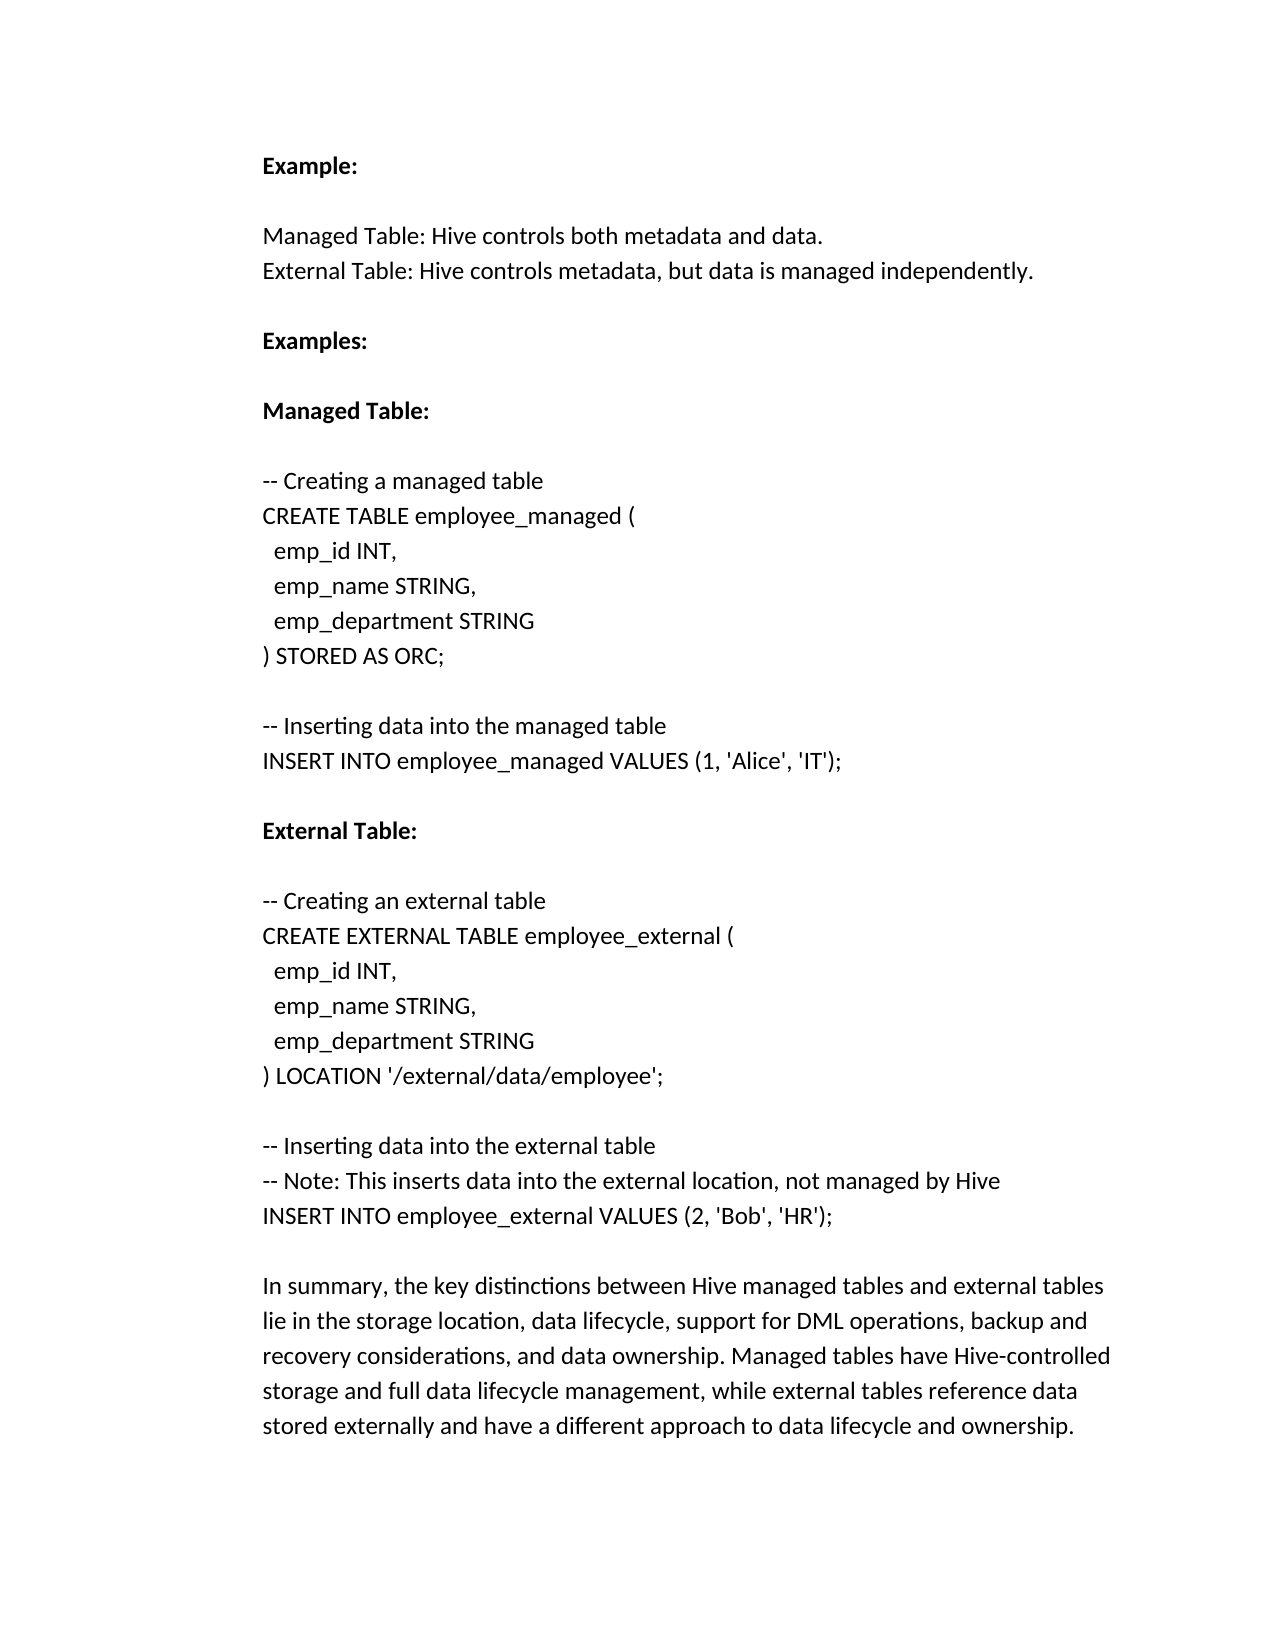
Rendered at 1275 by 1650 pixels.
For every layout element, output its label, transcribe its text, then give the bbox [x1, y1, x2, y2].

list INSERT INTO employee_external VALUES (2, 'Bob', 'HR'); [262, 1200, 1125, 1231]
list External Table: Hive controls metadata, but data is managed independently. [262, 255, 1125, 286]
list emp_id INT, [262, 955, 1125, 986]
list -- Inserting data into the external table [262, 1130, 1125, 1161]
list emp_name STRING, [262, 990, 1125, 1021]
list In summary, the key distinctions between Hive managed tables and external tables lie in the storage location, data lifecycle, support for DML operations, backup and recovery considerations, and data ownership. Managed tables have Hive-controlled storage and full data lifecycle management, while external tables reference data stored externally and have a different approach to data lifecycle and ownership. [262, 1270, 1125, 1441]
list CREATE EXTERNAL TABLE employee_external ( [262, 920, 1125, 951]
list Managed Table: Hive controls both metadata and data. [262, 220, 1125, 251]
list emp_name STRING, [262, 570, 1125, 601]
list emp_id INT, [262, 535, 1125, 566]
list emp_department STRING [262, 605, 1125, 636]
list -- Creating a managed table [262, 465, 1125, 496]
list External Table: [262, 815, 1125, 846]
list ) LOCATION '/external/data/employee'; [262, 1060, 1125, 1091]
list ) STORED AS ORC; [262, 640, 1125, 671]
list emp_department STRING [262, 1025, 1125, 1056]
list Managed Table: [262, 395, 1125, 426]
list CREATE TABLE employee_managed ( [262, 500, 1125, 531]
list -- Inserting data into the managed table [262, 710, 1125, 741]
list -- Note: This inserts data into the external location, not managed by Hive [262, 1165, 1125, 1196]
list Examples: [262, 325, 1125, 356]
list Example: [262, 150, 1125, 181]
list INSERT INTO employee_managed VALUES (1, 'Alice', 'IT'); [262, 745, 1125, 776]
list -- Creating an external table [262, 885, 1125, 916]
